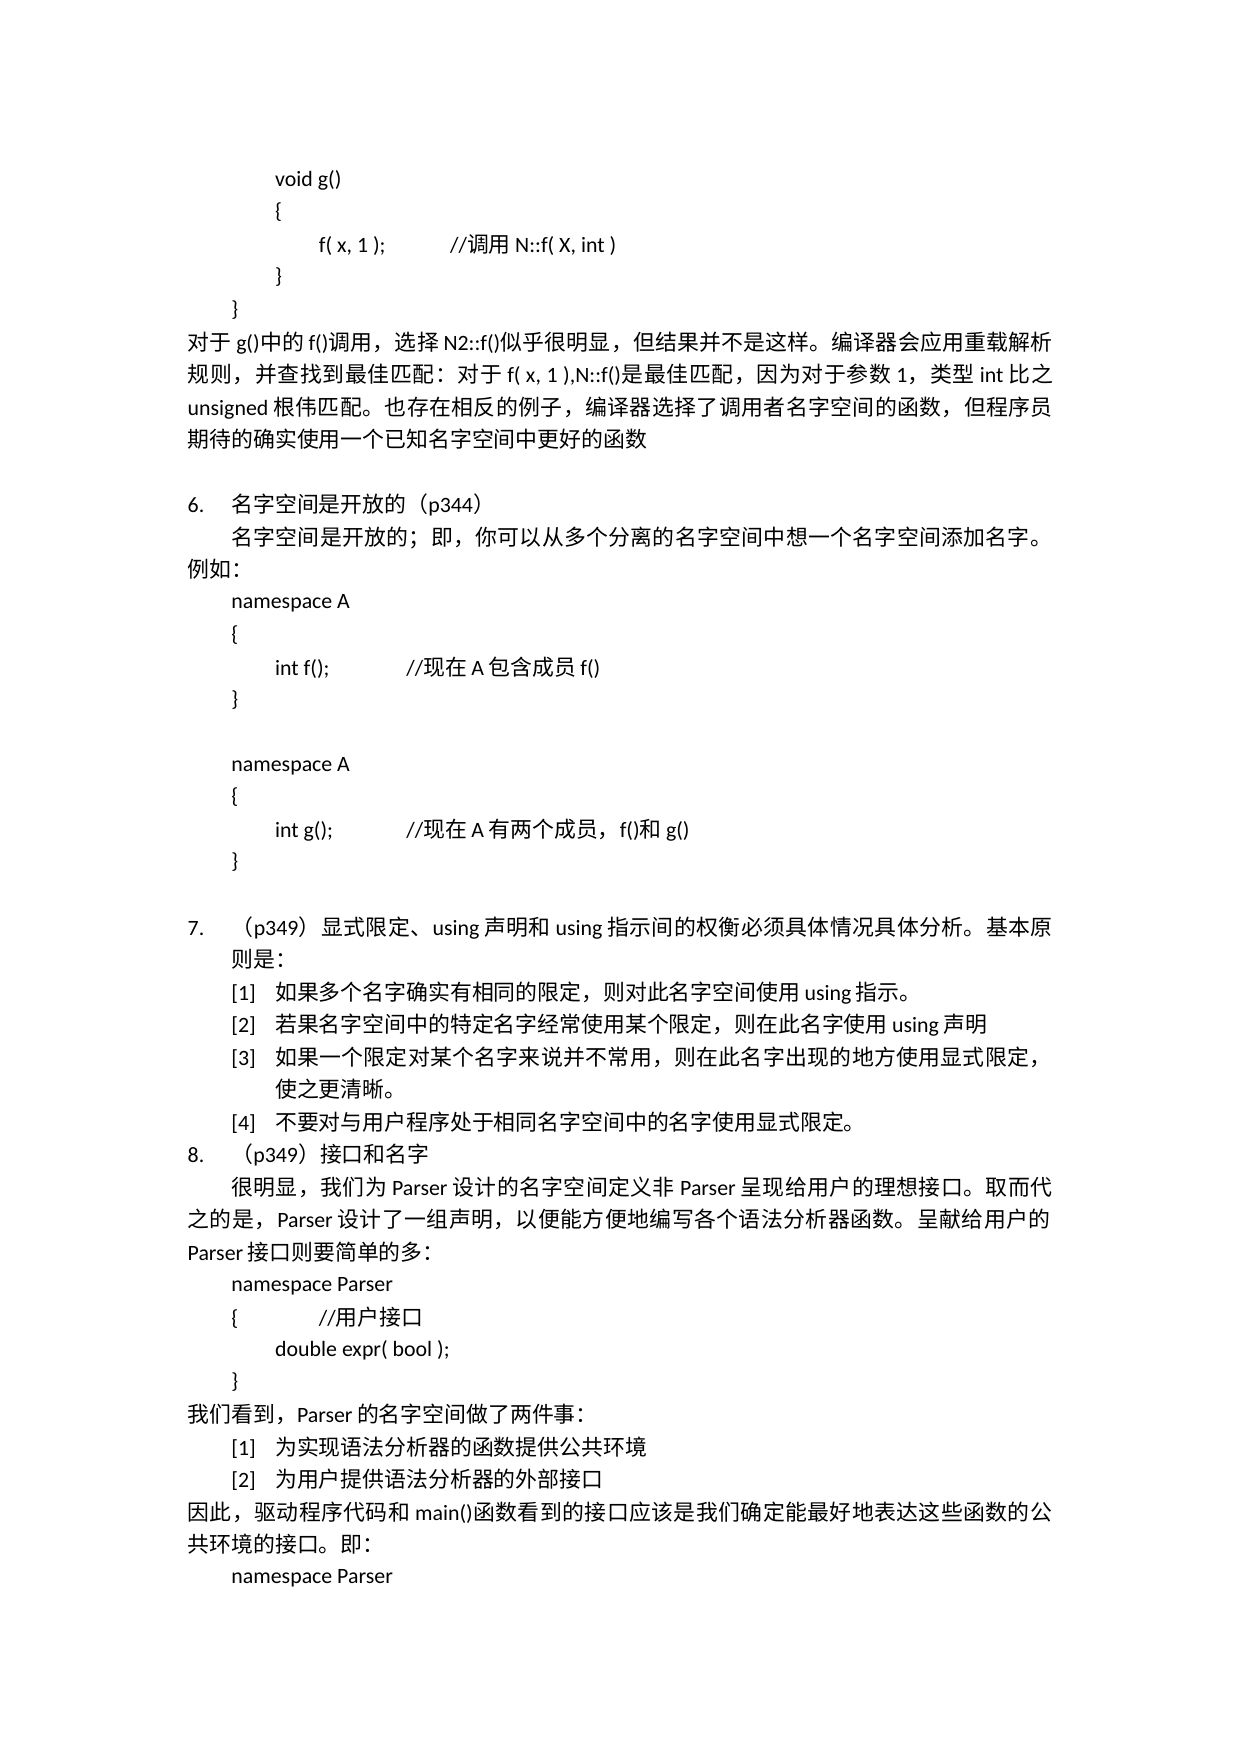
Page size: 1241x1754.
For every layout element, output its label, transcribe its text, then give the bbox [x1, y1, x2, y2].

text void g() [187, 162, 1053, 194]
text 对于g()中的f()调用，选择N2::f()似乎很明显，但结果并不是这样。编译器会应用重载解析规则，并查找到最佳匹配：对于f( x, 1 ),N::f()是最佳匹配，因为对于参数1，类型int比之unsigned根伟匹配。也存在相反的例子，编译器选择了调用者名字空间的函数，但程序员期待的确实使用一个已知名字空间中更好的函数 [187, 324, 1053, 454]
text } [231, 682, 1053, 714]
text } [187, 1364, 1053, 1397]
text int g(); //现在A有两个成员，f()和g() [231, 812, 1053, 844]
list 如果一个限定对某个名字来说并不常用，则在此名字出现的地方使用显式限定，使之更清晰。 [231, 1039, 1053, 1104]
text namespace Parser [187, 1559, 1053, 1592]
text int f(); //现在A包含成员f() [231, 649, 1053, 682]
text namespace A [231, 584, 1053, 617]
list 若果名字空间中的特定名字经常使用某个限定，则在此名字使用using声明 [231, 1007, 1053, 1039]
list （p349）接口和名字 [187, 1137, 1053, 1169]
text { [187, 194, 1053, 227]
list 不要对与用户程序处于相同名字空间中的名字使用显式限定。 [231, 1104, 1053, 1137]
list 如果多个名字确实有相同的限定，则对此名字空间使用using指示。 [231, 974, 1053, 1007]
text 很明显，我们为Parser设计的名字空间定义非Parser呈现给用户的理想接口。取而代之的是，Parser设计了一组声明，以便能方便地编写各个语法分析器函数。呈献给用户的Parser接口则要简单的多： [187, 1169, 1053, 1267]
text { [231, 779, 1053, 812]
list 为实现语法分析器的函数提供公共环境 [231, 1429, 1053, 1462]
text 我们看到，Parser的名字空间做了两件事： [187, 1397, 1053, 1429]
text namespace A [231, 747, 1053, 779]
text } [231, 259, 1053, 292]
text double expr( bool ); [187, 1332, 1053, 1364]
text { //用户接口 [187, 1299, 1053, 1332]
text f( x, 1 ); //调用N::f( X, int ) [187, 227, 1053, 259]
list 为用户提供语法分析器的外部接口 [231, 1462, 1053, 1494]
list （p349）显式限定、using声明和using指示间的权衡必须具体情况具体分析。基本原则是： [187, 909, 1053, 974]
text namespace Parser [187, 1267, 1053, 1299]
text 因此，驱动程序代码和main()函数看到的接口应该是我们确定能最好地表达这些函数的公共环境的接口。即： [187, 1494, 1053, 1559]
text 名字空间是开放的；即，你可以从多个分离的名字空间中想一个名字空间添加名字。例如： [187, 519, 1053, 584]
text } [187, 292, 1053, 324]
list 名字空间是开放的（p344） [187, 487, 1053, 519]
text { [231, 617, 1053, 649]
text } [231, 844, 1053, 877]
